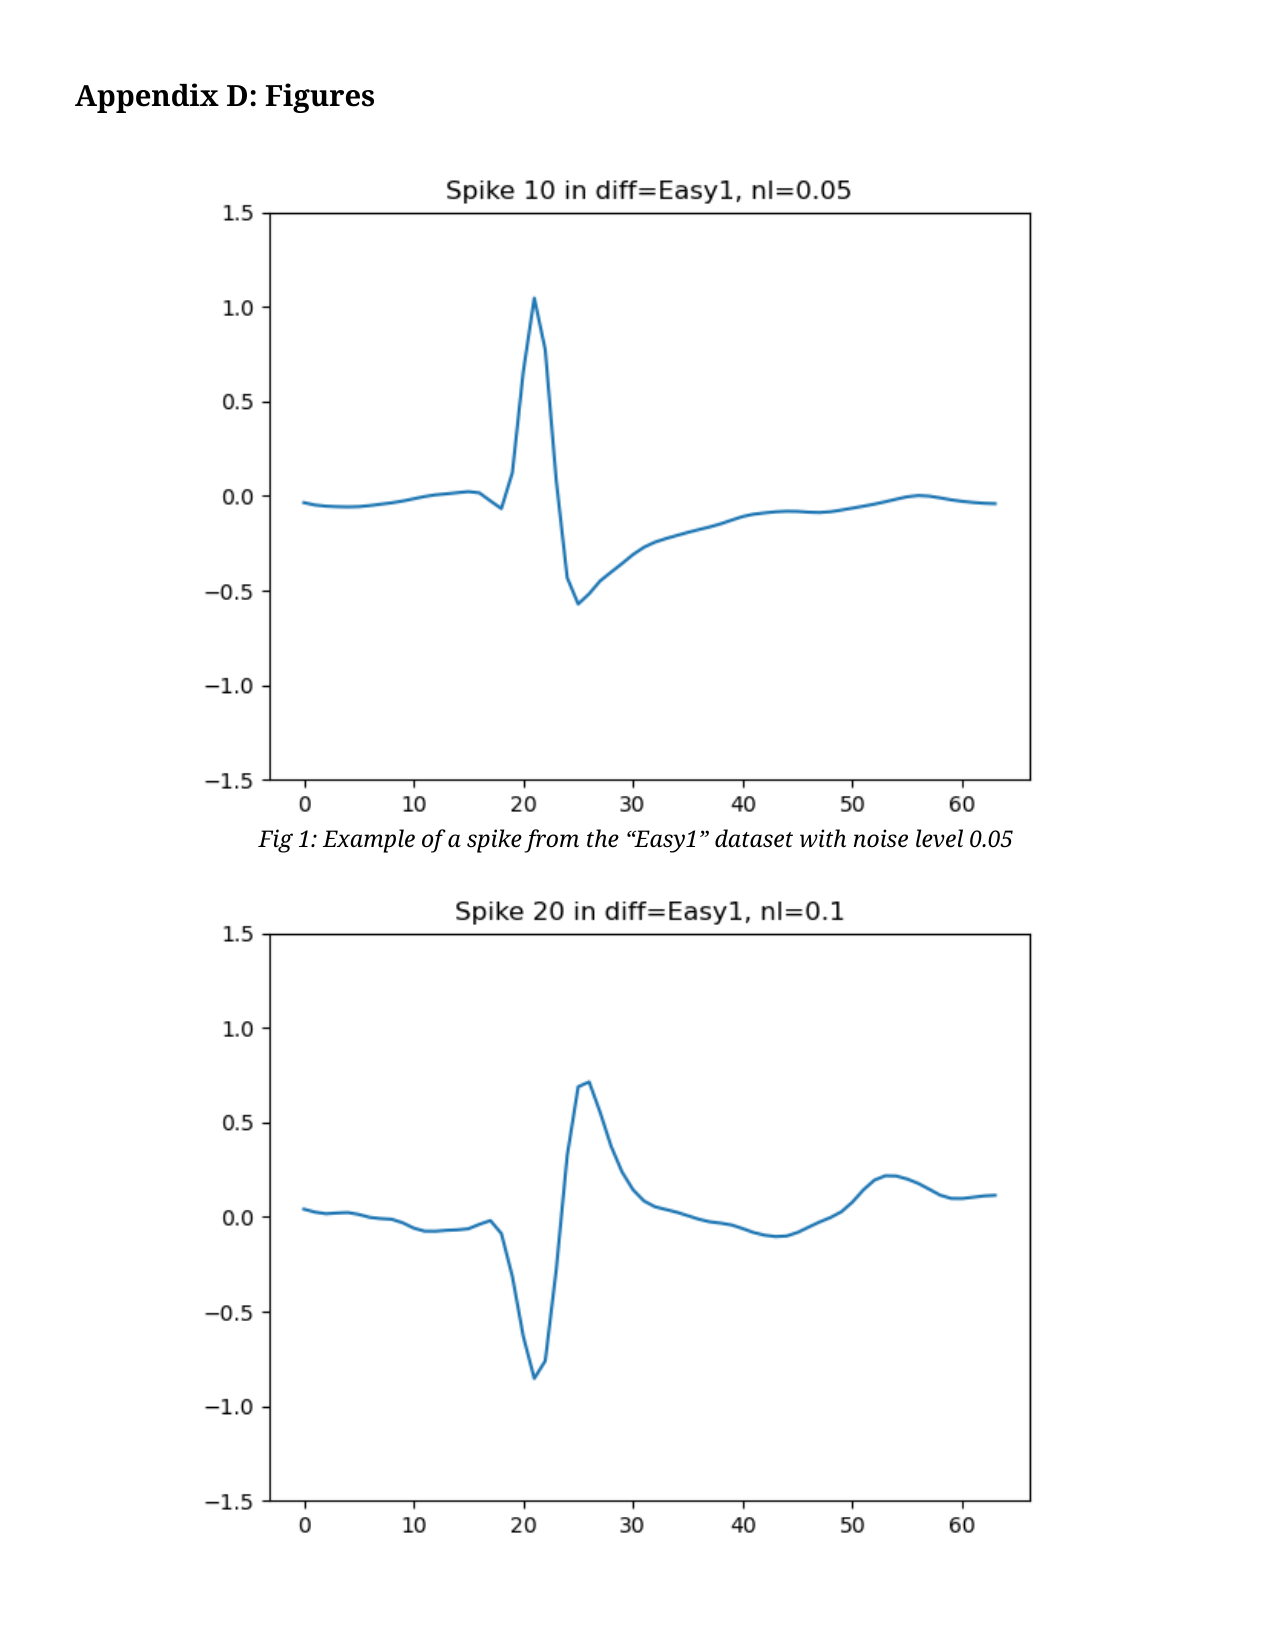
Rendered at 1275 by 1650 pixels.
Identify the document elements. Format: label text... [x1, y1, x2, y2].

text Appendix D: Figures [75, 75, 1200, 115]
picture [147, 887, 1128, 1541]
text Fig 1: Example of a spike from the “Easy1” dataset with noise level 0.05 [75, 823, 1200, 854]
picture [147, 166, 1128, 819]
